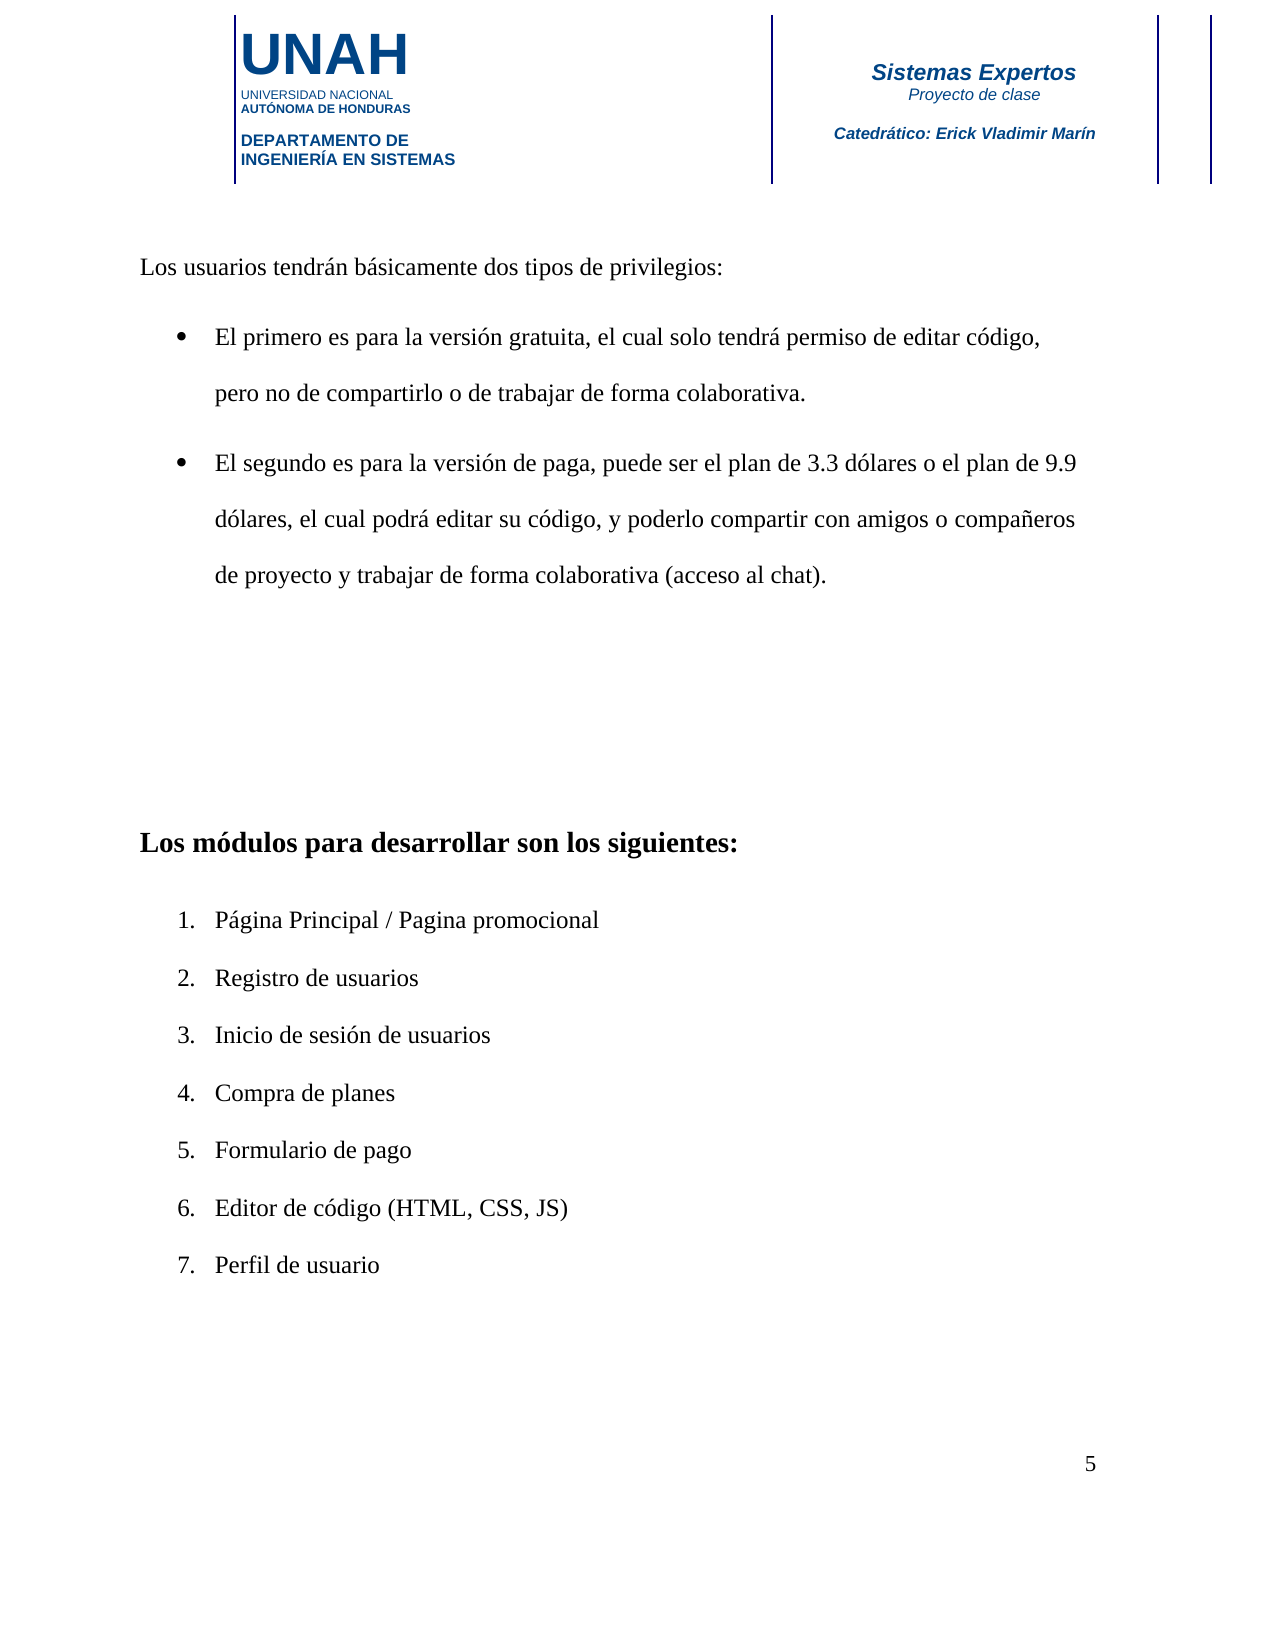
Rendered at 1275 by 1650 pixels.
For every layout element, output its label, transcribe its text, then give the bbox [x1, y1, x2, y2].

list Formulario de pago [177, 1135, 1096, 1164]
list Página Principal / Pagina promocional [177, 905, 1096, 934]
list Inicio de sesión de usuarios [177, 1020, 1096, 1049]
list Compra de planes [177, 1078, 1096, 1106]
subtitle Los módulos para desarrollar son los siguientes: [139, 826, 1096, 859]
text Los usuarios tendrán básicamente dos tipos de privilegios: [139, 252, 1096, 281]
list Editor de código (HTML, CSS, JS) [177, 1193, 1096, 1221]
list El segundo es para la versión de paga, puede ser el plan de 3.3 dólares o el plan de 9.9 dólares, el cual podrá editar su código, y poderlo compartir con amigos o compañeros de proyecto y trabajar de forma colaborativa (acceso al chat). [177, 448, 1077, 589]
list Perfil de usuario [177, 1250, 1096, 1279]
list El primero es para la versión gratuita, el cual solo tendrá permiso de editar código, pero no de compartirlo o de trabajar de forma colaborativa. [177, 322, 1085, 407]
list Registro de usuarios [177, 963, 1096, 991]
